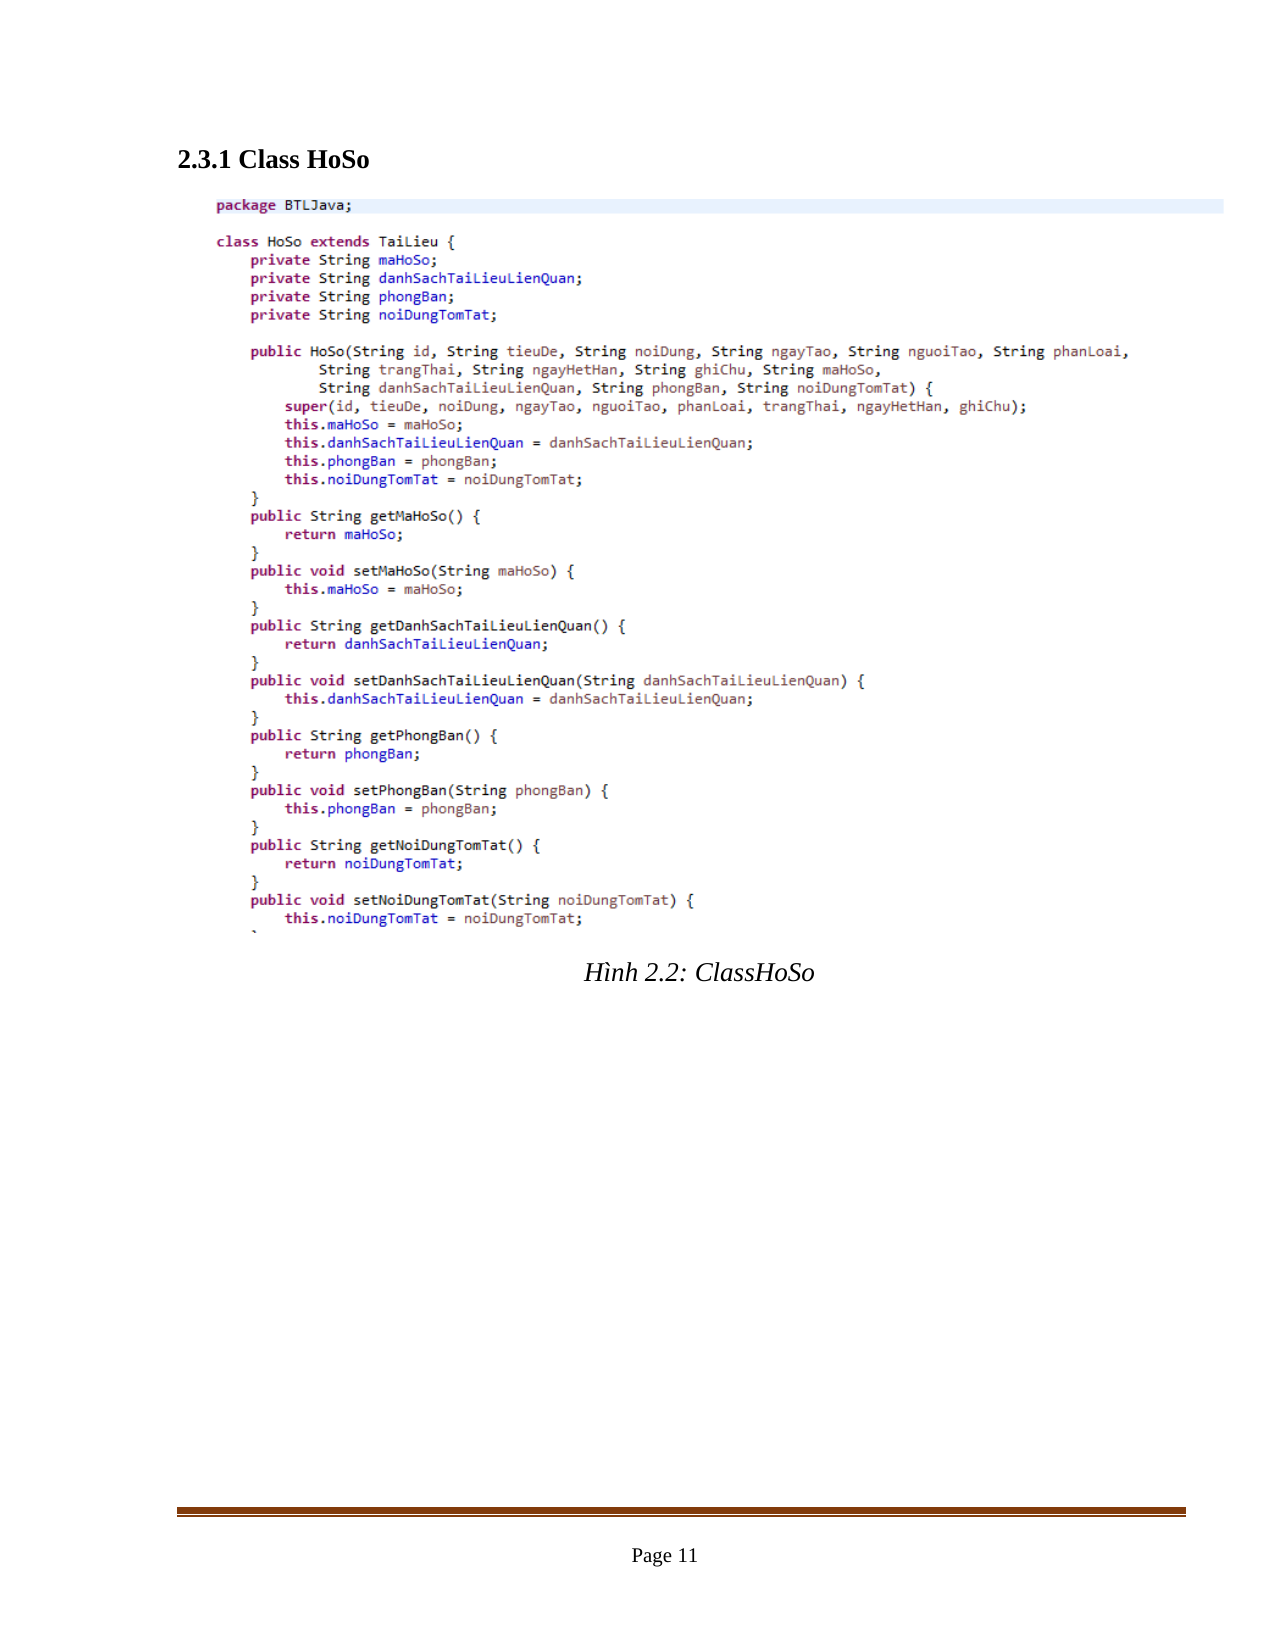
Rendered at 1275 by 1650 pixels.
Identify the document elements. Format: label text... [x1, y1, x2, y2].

text 2.3.1 Class HoSo [177, 143, 1186, 174]
picture [214, 199, 1224, 933]
text Hình 2.2: ClassHoSo [177, 956, 1186, 987]
